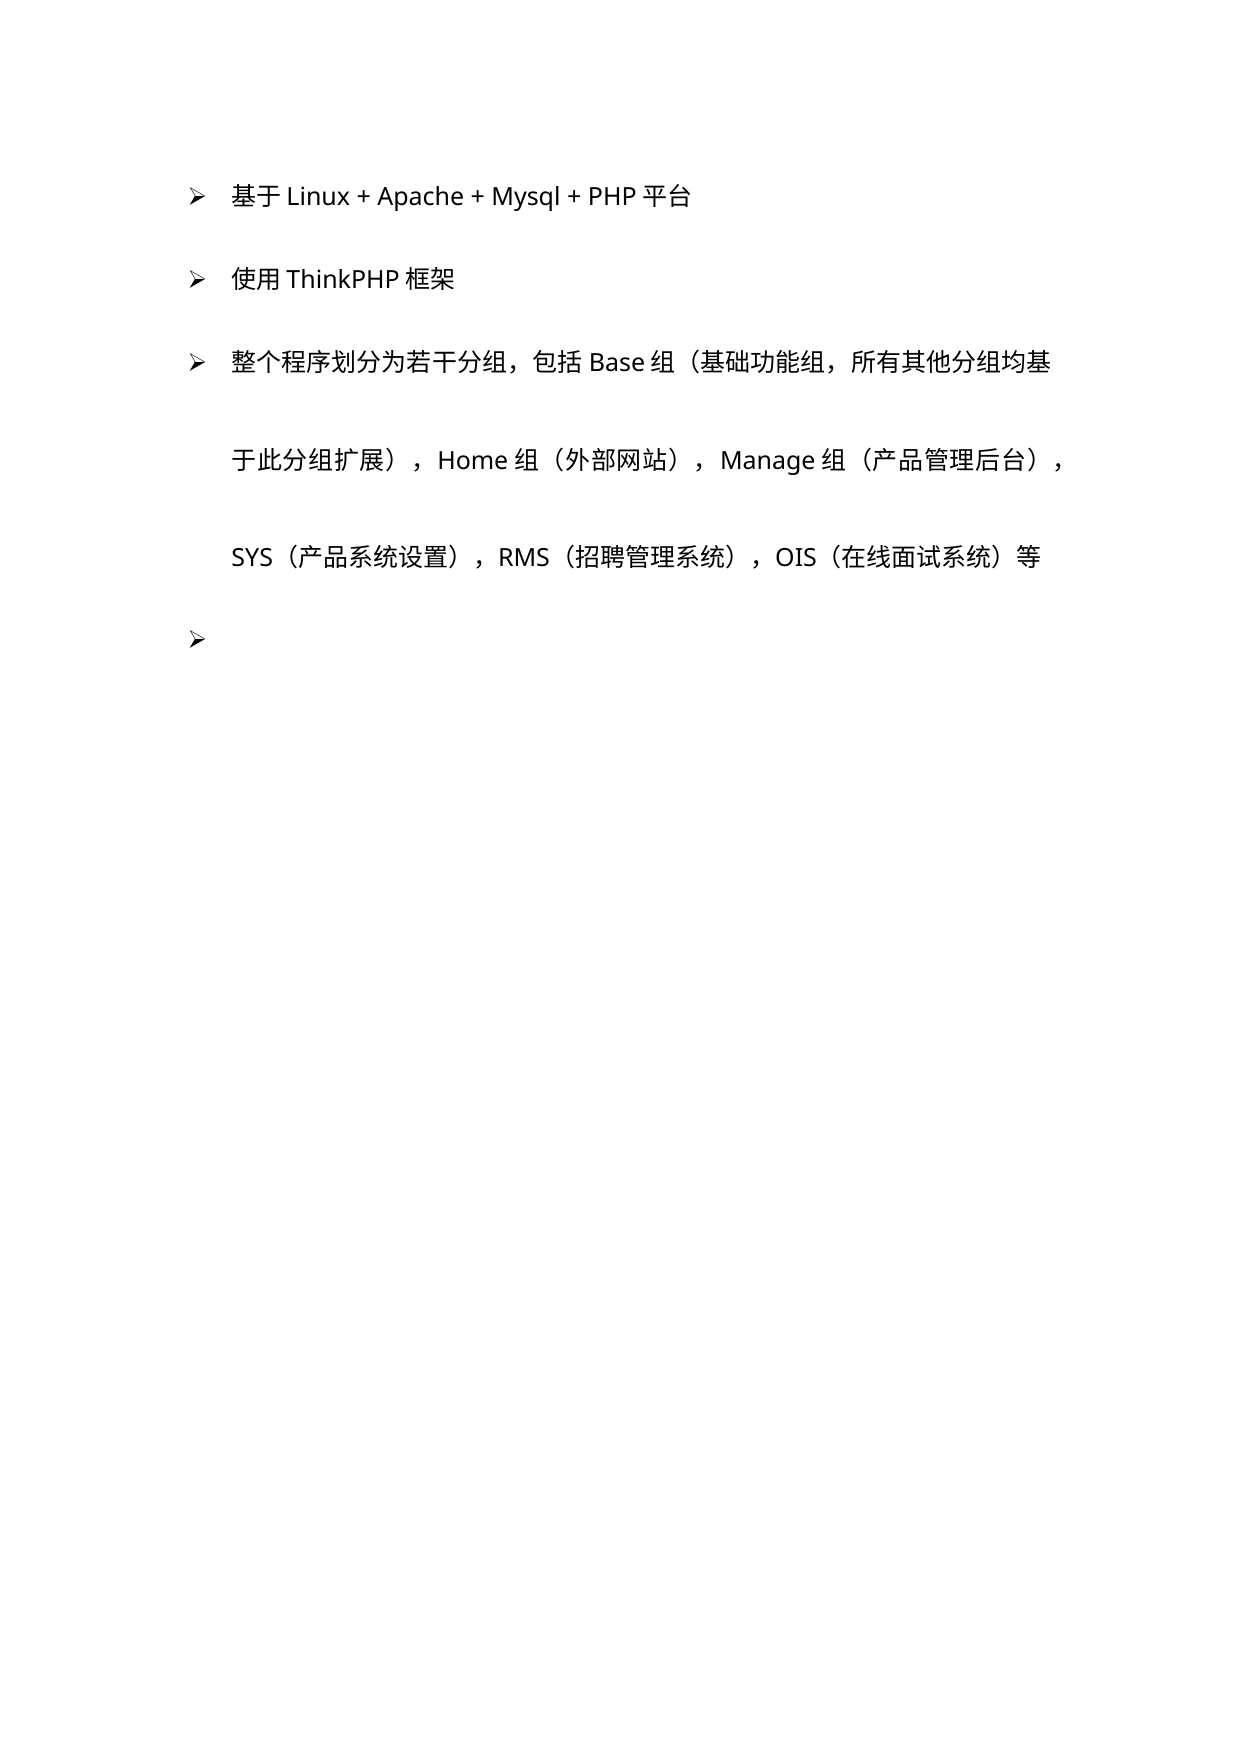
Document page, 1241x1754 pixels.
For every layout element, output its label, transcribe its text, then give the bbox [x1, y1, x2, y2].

list 基于Linux + Apache + Mysql + PHP平台 [187, 162, 1053, 227]
list 整个程序划分为若干分组，包括Base组（基础功能组，所有其他分组均基于此分组扩展），Home组（外部网站），Manage组（产品管理后台），SYS（产品系统设置），RMS（招聘管理系统），OIS（在线面试系统）等 [187, 328, 1053, 588]
list 使用ThinkPHP框架 [187, 245, 1053, 310]
